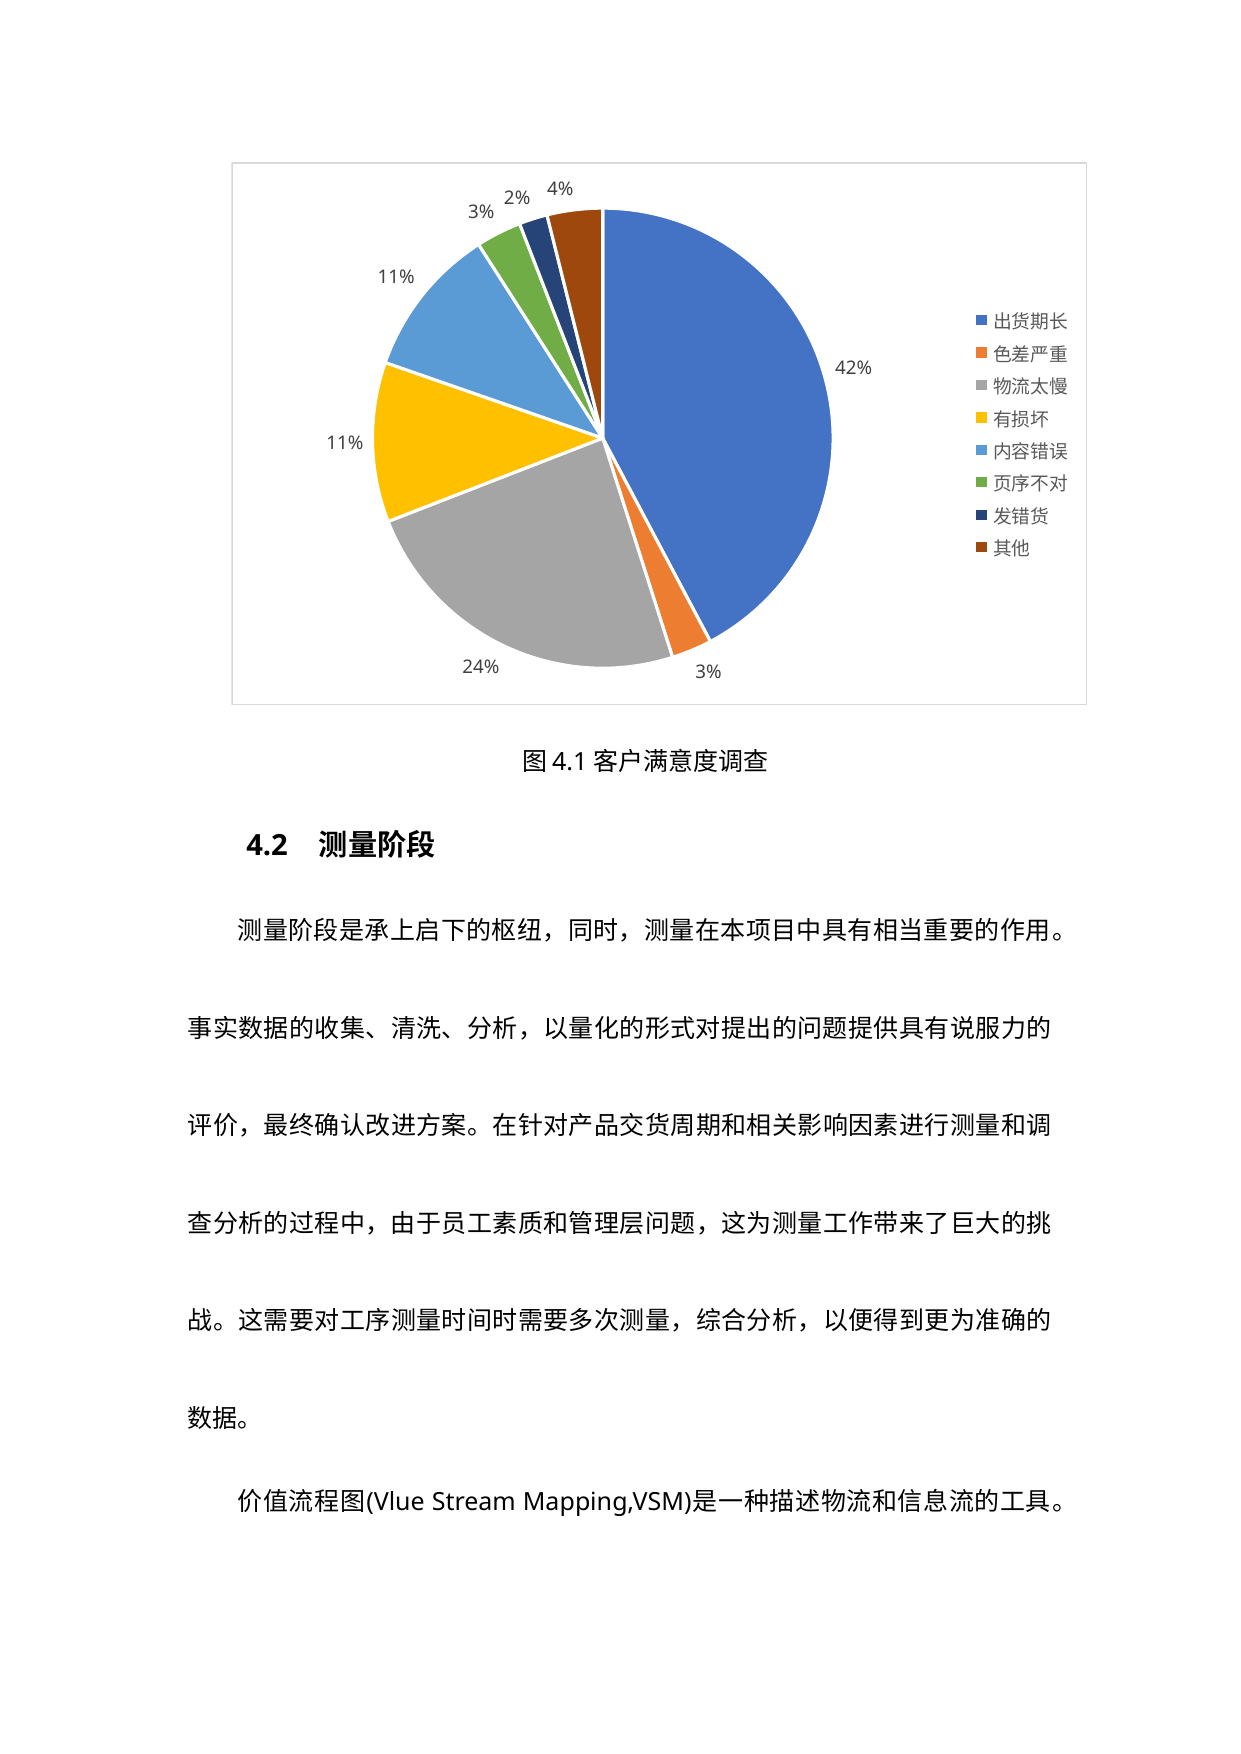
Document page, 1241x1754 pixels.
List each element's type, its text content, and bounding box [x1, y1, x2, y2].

list 测量阶段 [187, 810, 1053, 875]
list 图4.1 客户满意度调查 [187, 727, 1053, 792]
